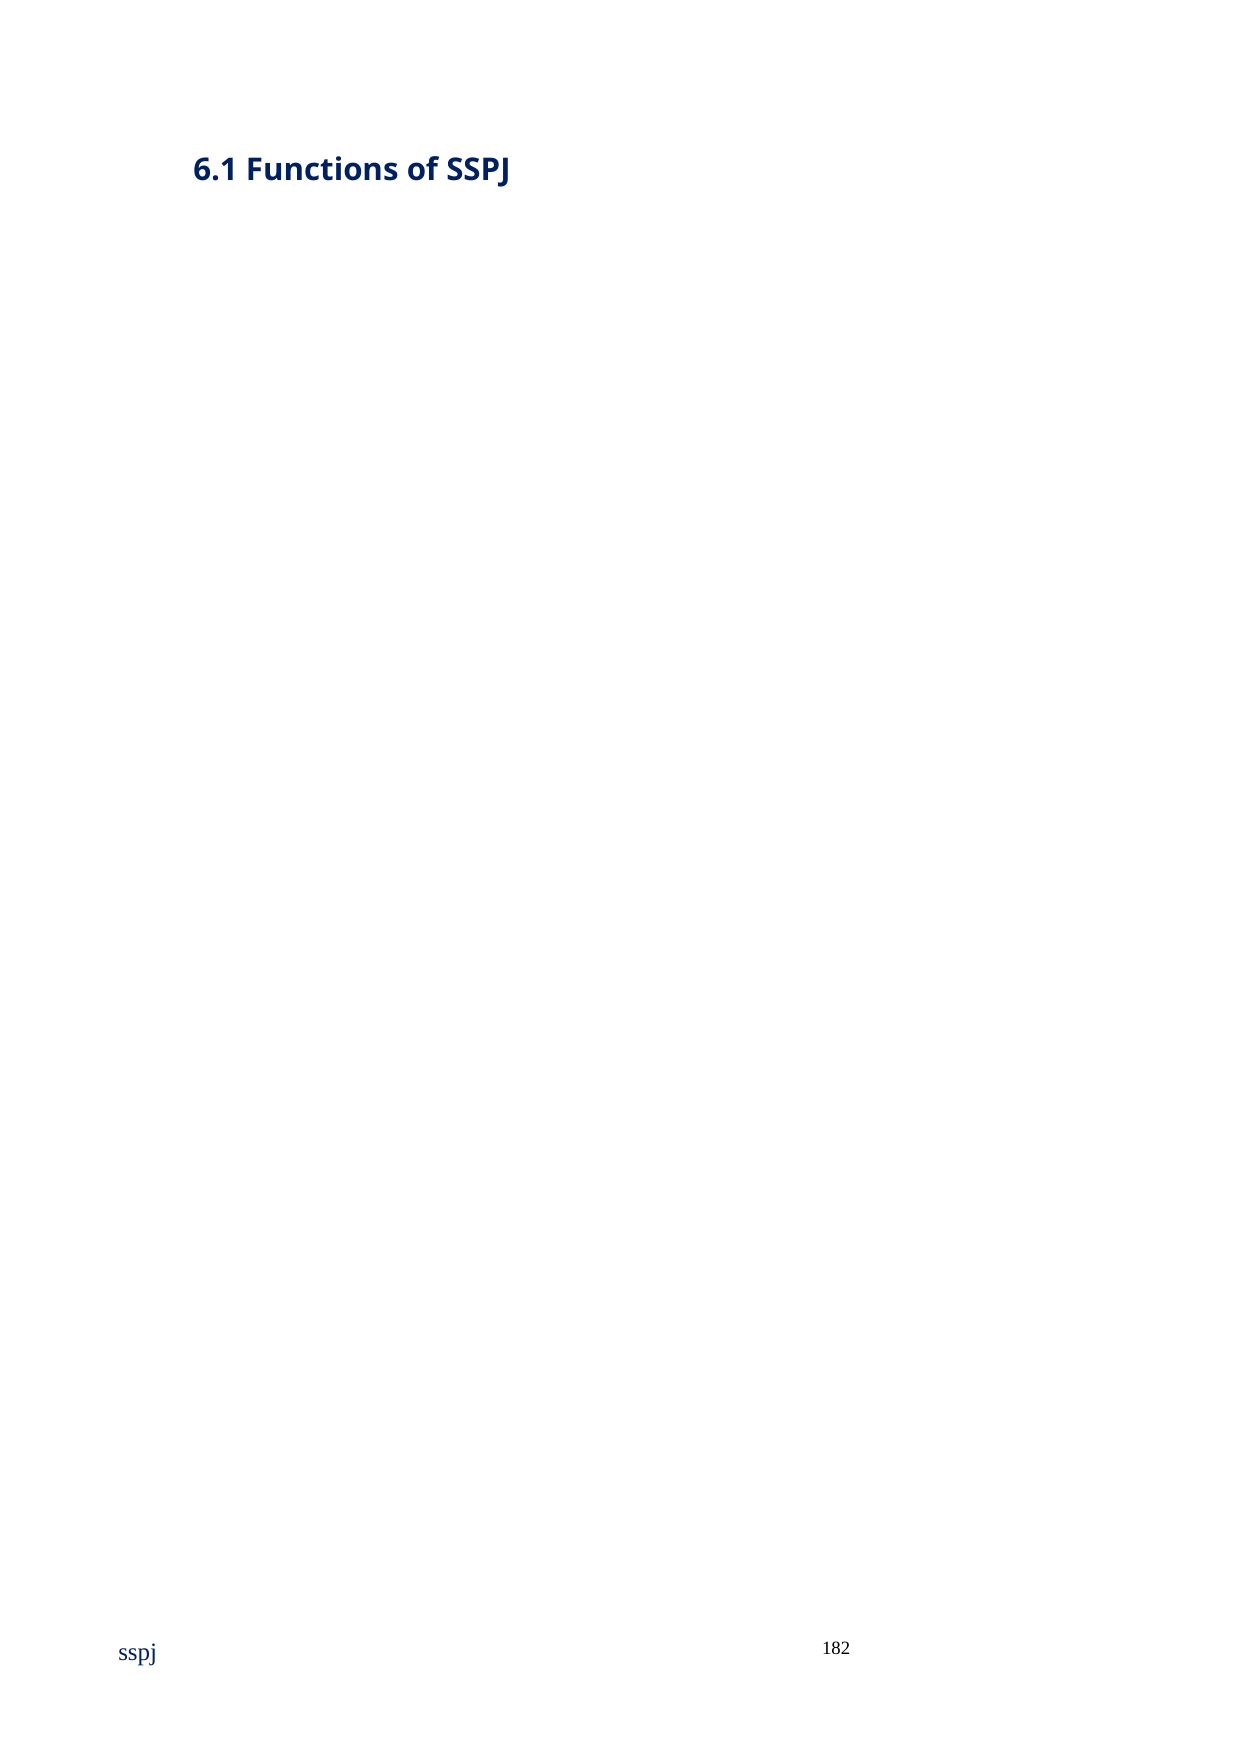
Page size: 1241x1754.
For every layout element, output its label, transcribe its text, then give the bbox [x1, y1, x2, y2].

text 6.1 Functions of SSPJ [118, 147, 1122, 189]
